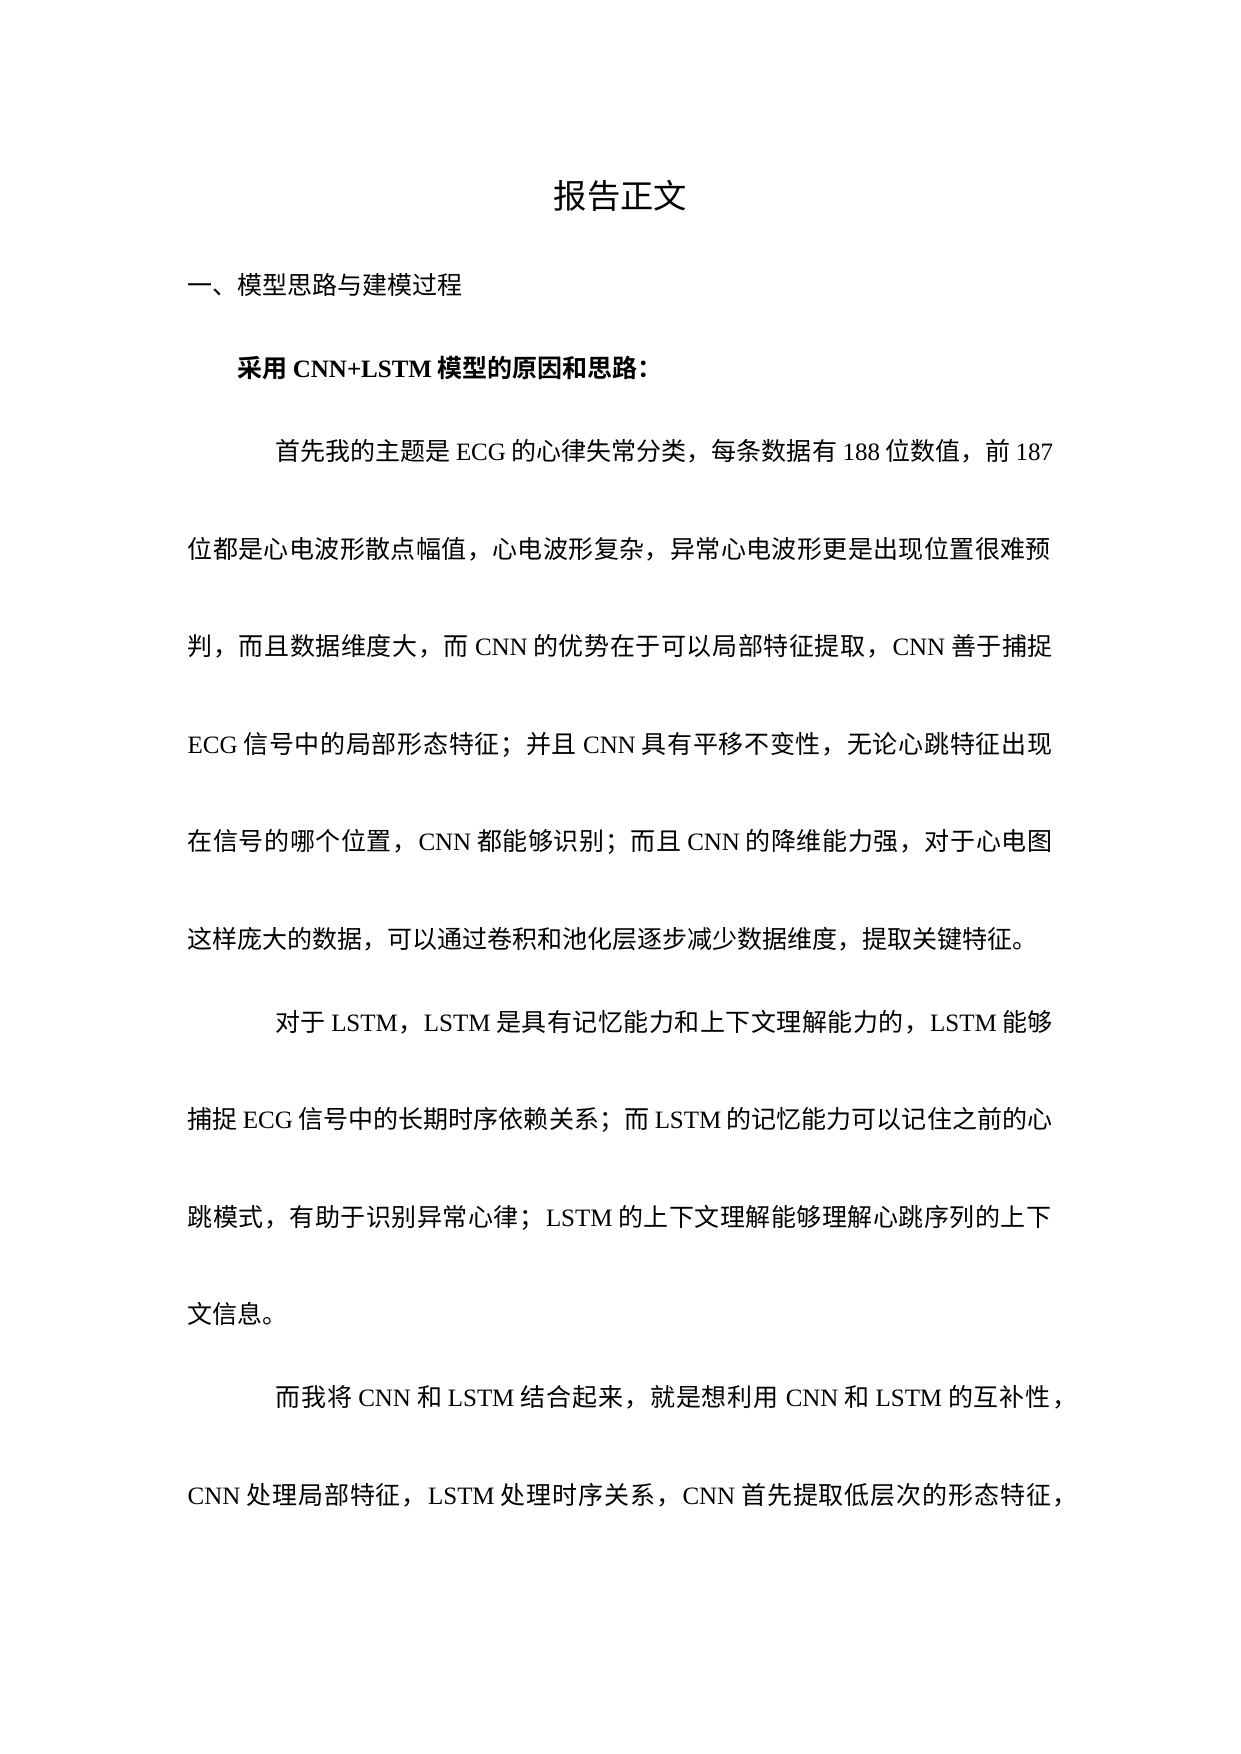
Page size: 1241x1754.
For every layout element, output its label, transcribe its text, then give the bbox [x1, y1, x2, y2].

text 对于LSTM，LSTM是具有记忆能力和上下文理解能力的，LSTM能够捕捉ECG信号中的长期时序依赖关系；而LSTM的记忆能力可以记住之前的心跳模式，有助于识别异常心律；LSTM的上下文理解能够理解心跳序列的上下文信息。 [187, 988, 1053, 1345]
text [187, 1363, 1053, 1526]
text 采用CNN+LSTM模型的原因和思路： [187, 334, 1053, 399]
text 报告正文 [187, 162, 1053, 227]
list 模型思路与建模过程 [187, 251, 1053, 316]
text 首先我的主题是ECG的心律失常分类，每条数据有188位数值，前187位都是心电波形散点幅值，心电波形复杂，异常心电波形更是出现位置很难预判，而且数据维度大，而CNN的优势在于可以局部特征提取，CNN善于捕捉ECG信号中的局部形态特征；并且CNN具有平移不变性，无论心跳特征出现在信号的哪个位置，CNN都能够识别；而且CNN的降维能力强，对于心电图这样庞大的数据，可以通过卷积和池化层逐步减少数据维度，提取关键特征。 [187, 417, 1053, 970]
